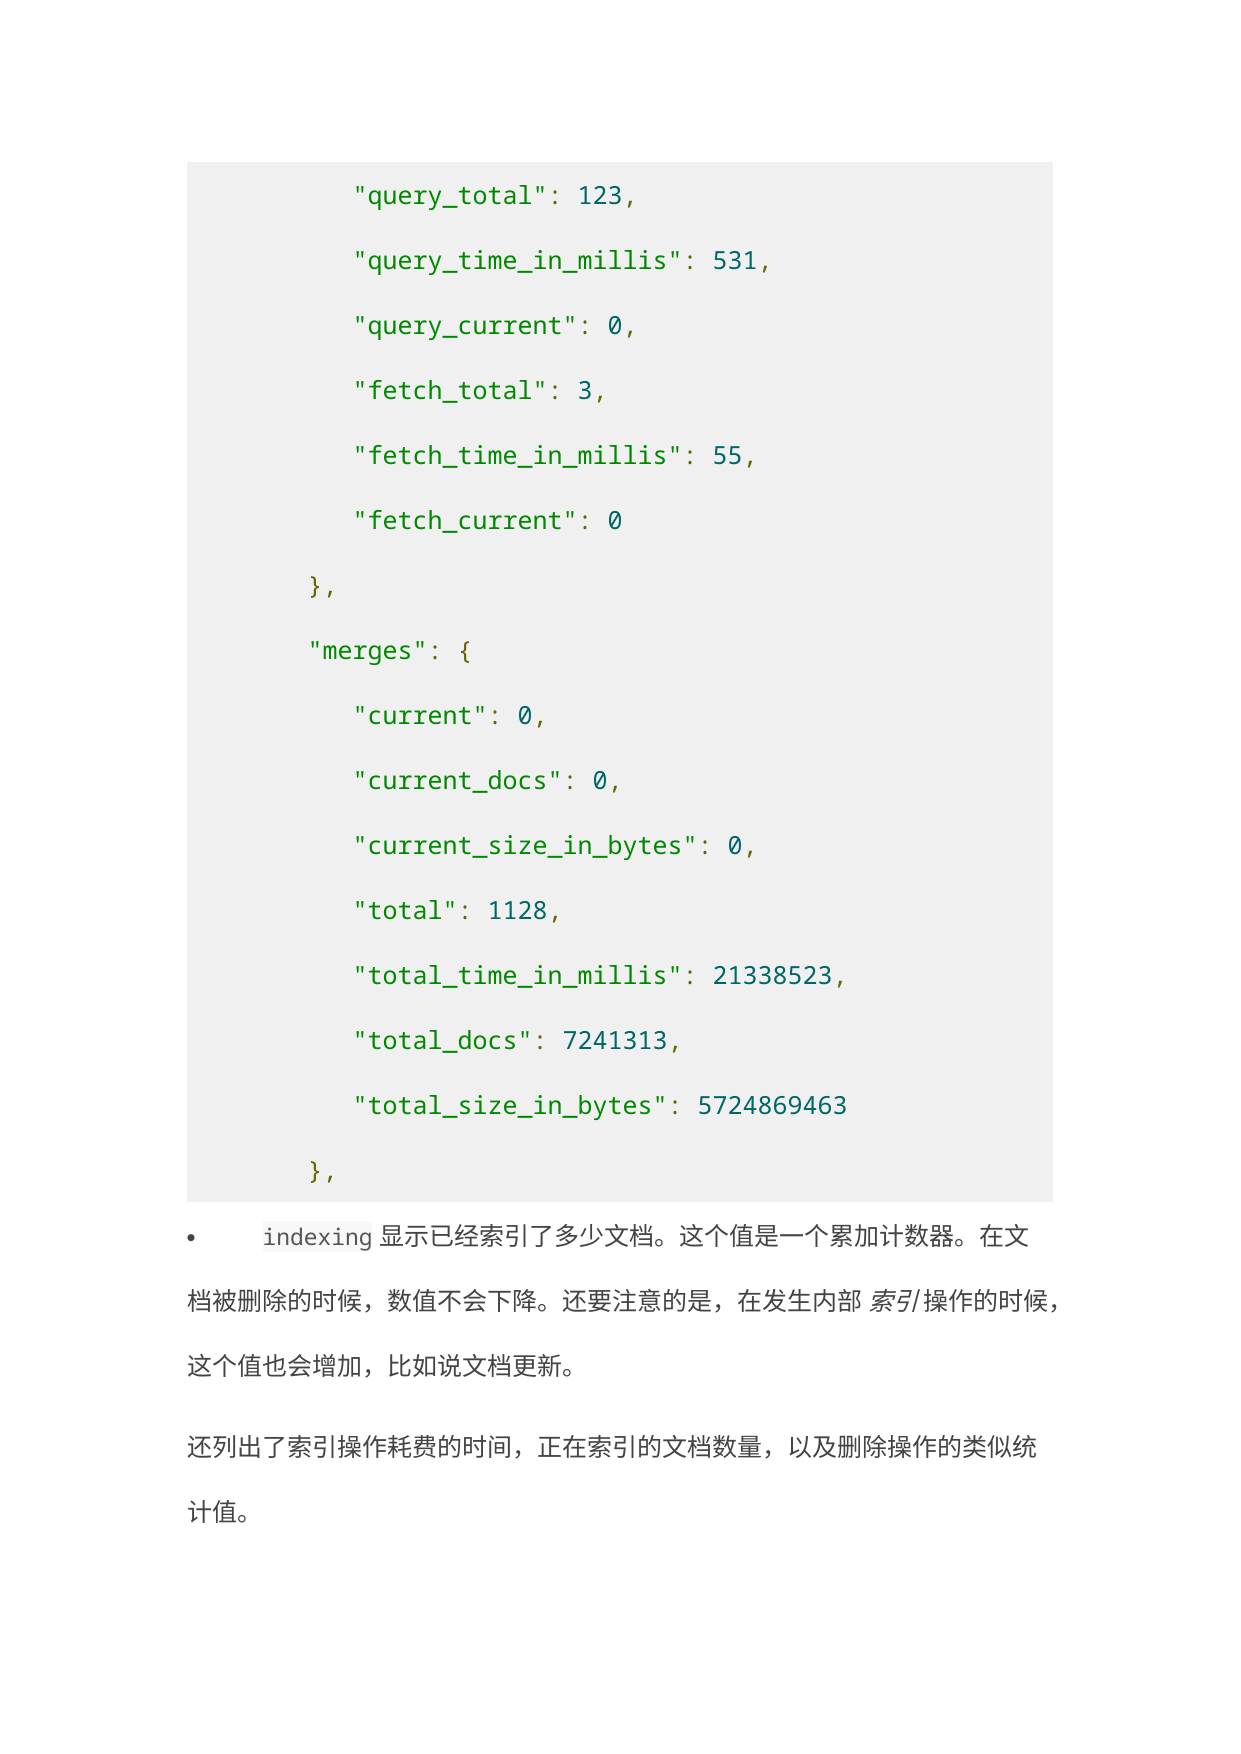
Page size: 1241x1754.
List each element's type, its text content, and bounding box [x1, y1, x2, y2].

text "total": 1128, [187, 877, 1053, 942]
text }, [187, 552, 1053, 617]
text "total_docs": 7241313, [187, 1007, 1053, 1072]
text 还列出了索引操作耗费的时间，正在索引的文档数量，以及删除操作的类似统计值。 [187, 1413, 1053, 1543]
text "total_time_in_millis": 21338523, [187, 942, 1053, 1007]
text "merges": { [187, 617, 1053, 682]
text "fetch_total": 3, [187, 357, 1053, 422]
text "query_time_in_millis": 531, [187, 227, 1053, 292]
text "fetch_current": 0 [187, 487, 1053, 552]
text "query_total": 123, [187, 162, 1053, 227]
list indexing 显示已经索引了多少文档。这个值是一个累加计数器。在文档被删除的时候，数值不会下降。还要注意的是，在发生内部 索引 操作的时候，这个值也会增加，比如说文档更新。 [187, 1202, 1053, 1397]
text }, [187, 1137, 1053, 1202]
text "current": 0, [187, 682, 1053, 747]
text "query_current": 0, [187, 292, 1053, 357]
text "fetch_time_in_millis": 55, [187, 422, 1053, 487]
text "total_size_in_bytes": 5724869463 [187, 1072, 1053, 1137]
text "current_size_in_bytes": 0, [187, 812, 1053, 877]
text "current_docs": 0, [187, 747, 1053, 812]
